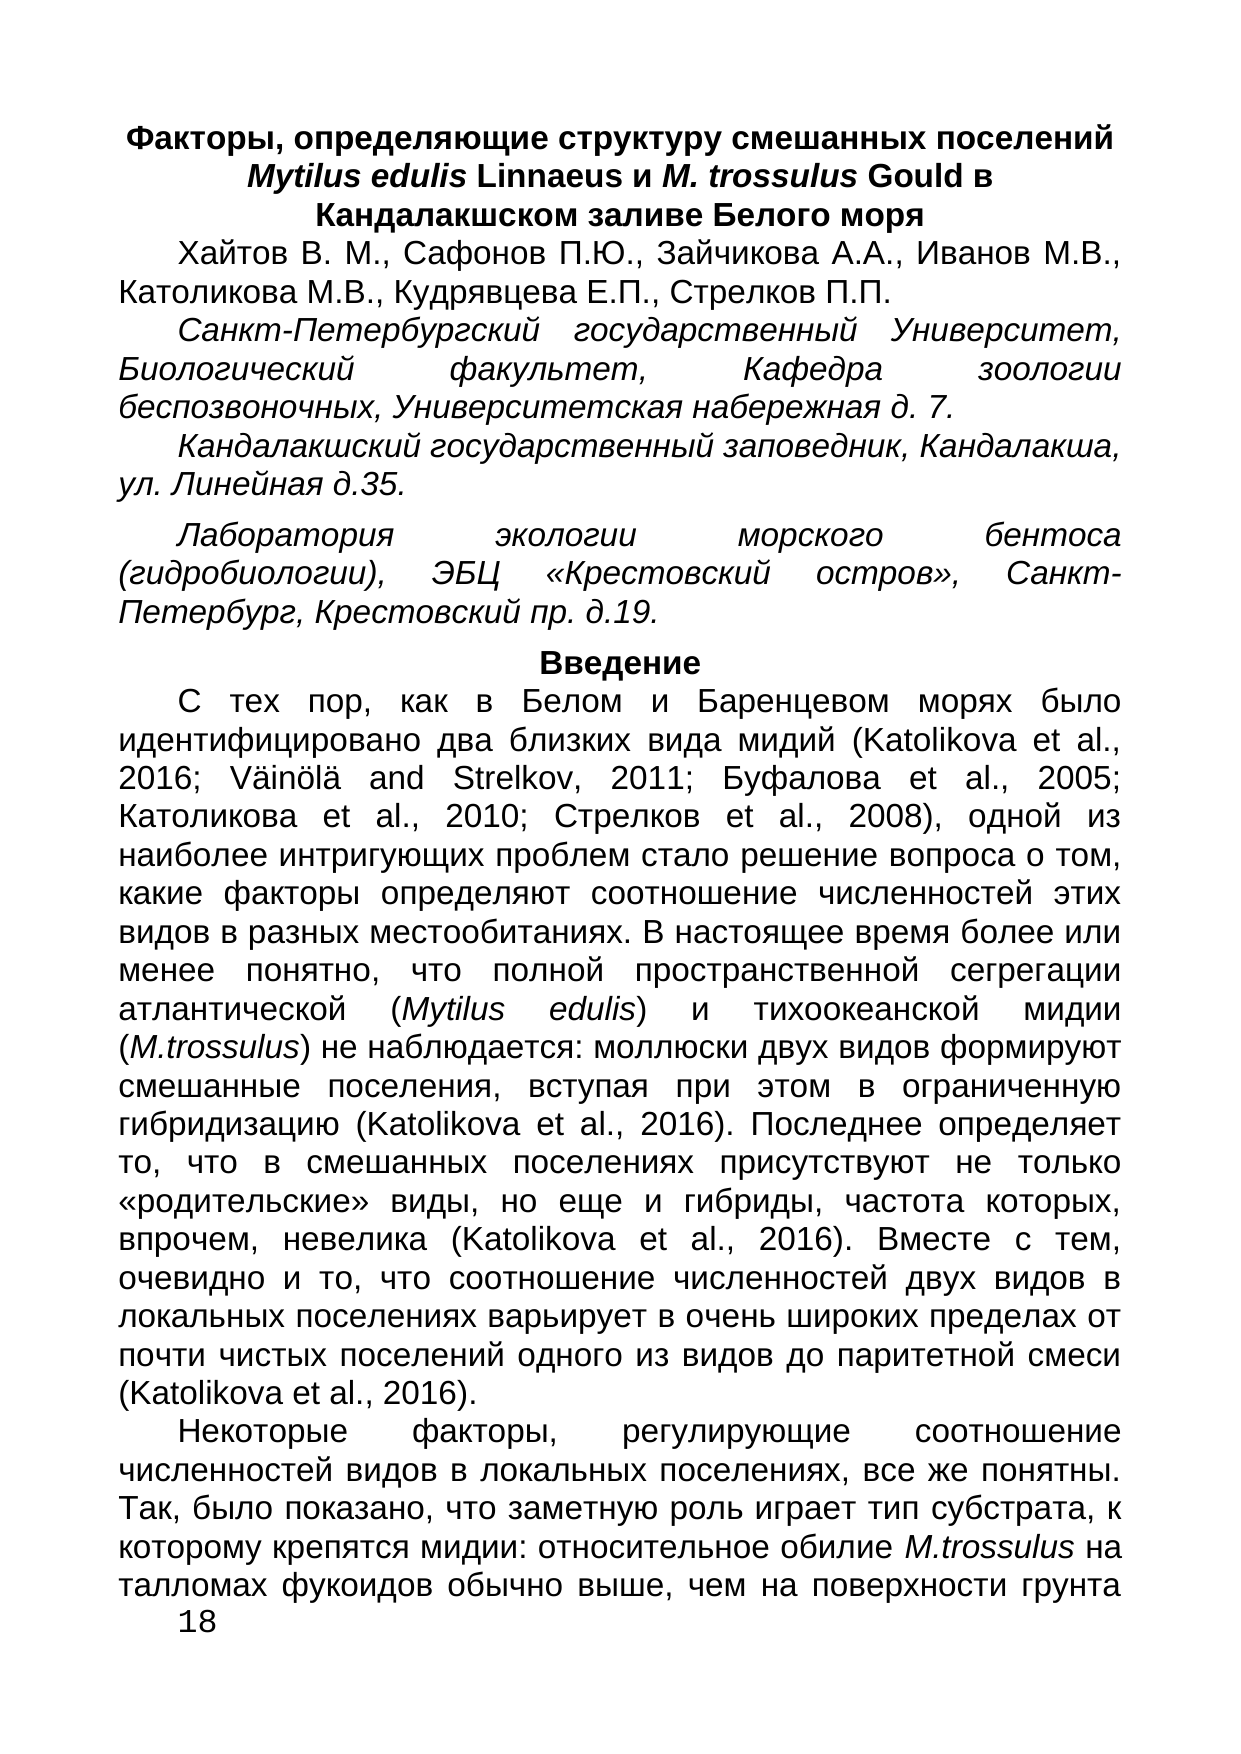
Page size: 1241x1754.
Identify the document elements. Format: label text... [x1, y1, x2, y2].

subtitle Введение [118, 643, 1122, 681]
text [118, 1412, 1122, 1604]
title Факторы, определяющие структуру смешанных поселений Mytilus edulis Linnaeus и M. trossulus Gould в Кандалакшском заливе Белого моря [118, 118, 1122, 233]
text Санкт-Петербургский государственный Университет, Биологический факультет, Кафедра зоологии беспозвоночных, Университетская набережная д. 7. [118, 310, 1122, 426]
text Лаборатория экологии морского бентоса (гидробиологии), ЭБЦ «Крестовский остров», Санкт-Петербург, Крестовский пр. д.19. [118, 515, 1122, 630]
text Хайтов В. М., Сафонов П.Ю., Зайчикова А.А., Иванов М.В., Католикова М.В., Кудрявцева Е.П., Стрелков П.П. [118, 233, 1122, 310]
text С тех пор, как в Белом и Баренцевом морях было идентифицировано два близких вида мидий (Katolikova et al., 2016; Väinölä and Strelkov, 2011; Буфалова et al., 2005; Католикова et al., 2010; Стрелков et al., 2008), одной из наиболее интригующих проблем стало решение вопроса о том, какие факторы определяют соотношение численностей этих видов в разных местообитаниях. В настоящее время более или менее понятно, что полной пространственной сегрегации атлантической (Mytilus edulis) и тихоокеанской мидии (M.trossulus) не наблюдается: моллюски двух видов формируют смешанные поселения, вступая при этом в ограниченную гибридизацию (Katolikova et al., 2016). Последнее определяет то, что в смешанных поселениях присутствуют не только «родительские» виды, но еще и гибриды, частота которых, впрочем, невелика (Katolikova et al., 2016). Вместе с тем, очевидно и то, что соотношение численностей двух видов в локальных поселениях варьирует в очень широких пределах от почти чистых поселений одного из видов до паритетной смеси (Katolikova et al., 2016). [118, 681, 1122, 1412]
text Кандалакшский государственный заповедник, Кандалакша, ул. Линейная д.35. [118, 426, 1122, 502]
